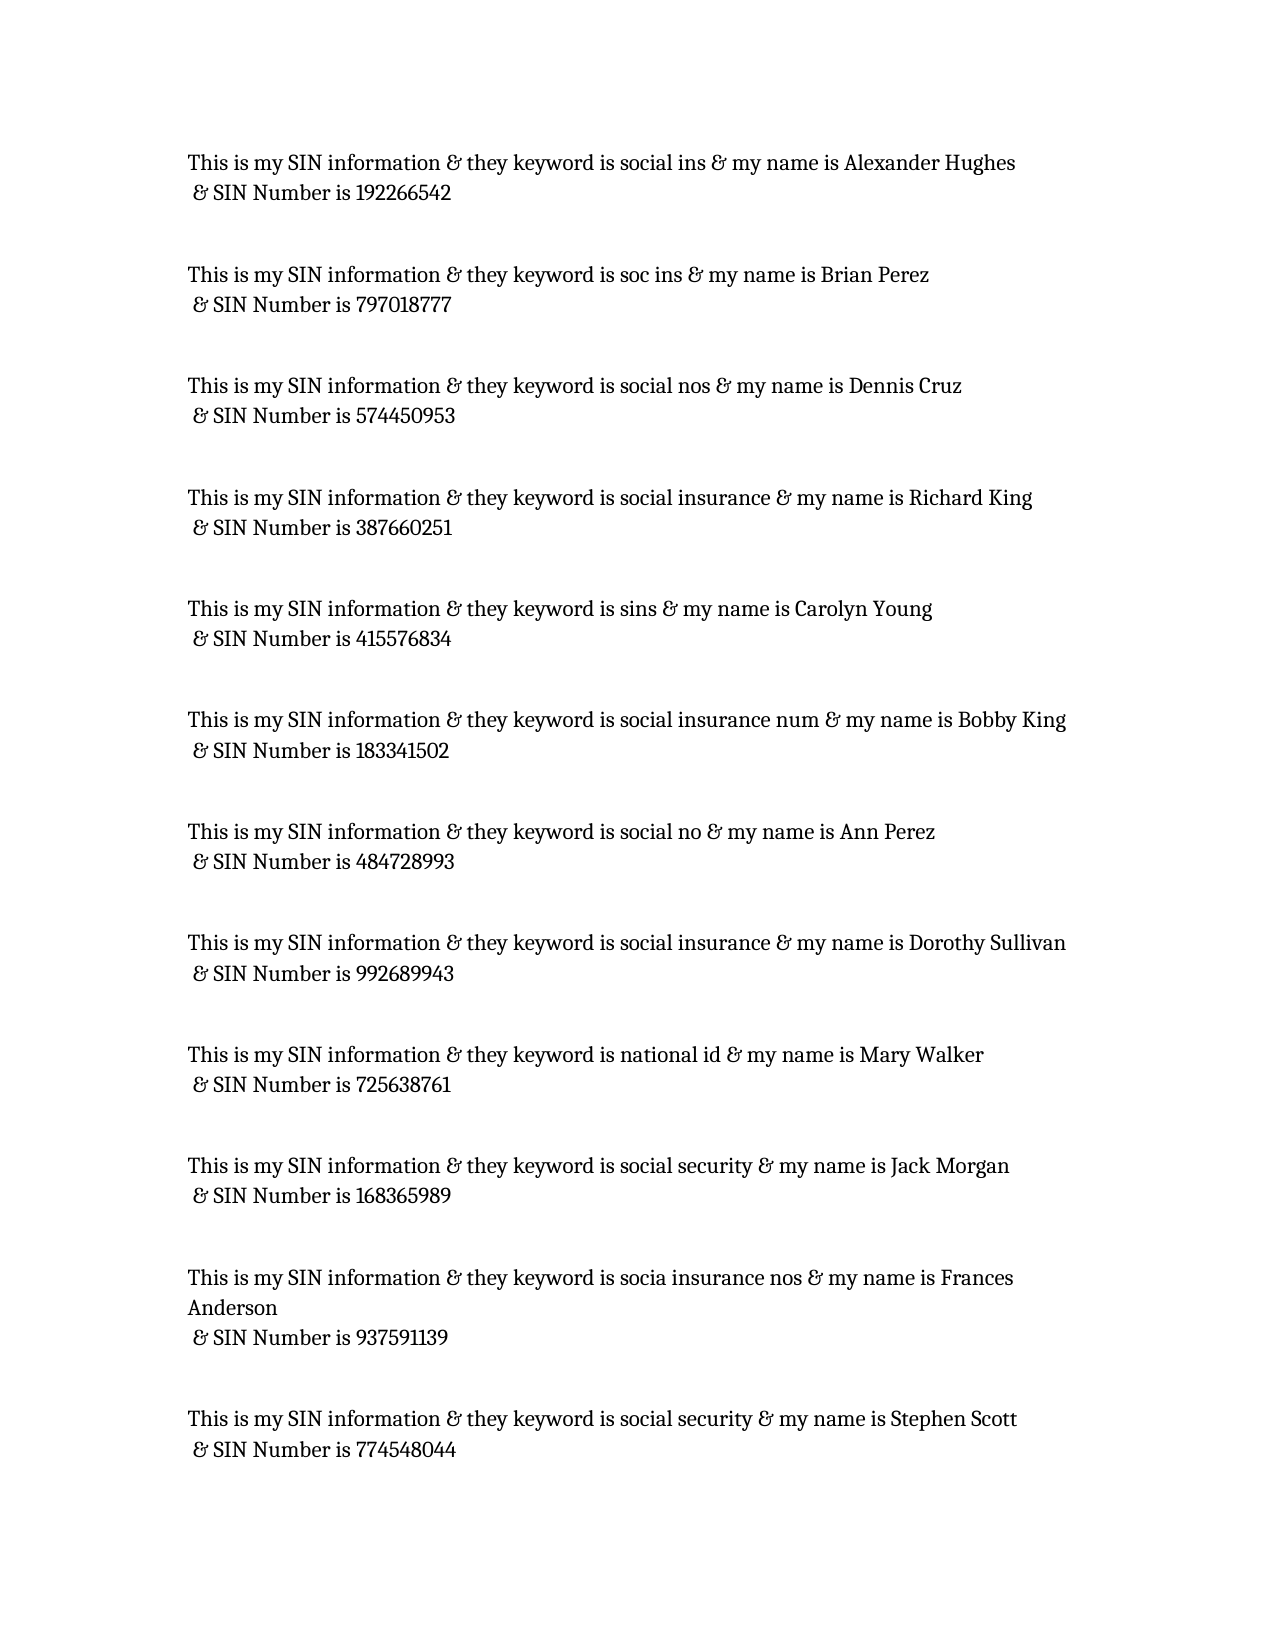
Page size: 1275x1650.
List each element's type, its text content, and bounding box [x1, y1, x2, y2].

text This is my SIN information & they keyword is socia insurance nos & my name is Frances Anderson & SIN Number is 937591139 [187, 1264, 1087, 1382]
text This is my SIN information & they keyword is social security & my name is Stephen Scott & SIN Number is 774548044 [187, 1406, 1087, 1493]
text This is my SIN information & they keyword is social insurance num & my name is Bobby King & SIN Number is 183341502 [187, 707, 1087, 794]
text This is my SIN information & they keyword is social insurance & my name is Richard King & SIN Number is 387660251 [187, 484, 1087, 571]
text This is my SIN information & they keyword is social security & my name is Jack Morgan & SIN Number is 168365989 [187, 1153, 1087, 1240]
text This is my SIN information & they keyword is social no & my name is Ann Perez & SIN Number is 484728993 [187, 819, 1087, 906]
text This is my SIN information & they keyword is social nos & my name is Dennis Cruz & SIN Number is 574450953 [187, 373, 1087, 460]
text This is my SIN information & they keyword is national id & my name is Mary Walker & SIN Number is 725638761 [187, 1042, 1087, 1128]
text This is my SIN information & they keyword is sins & my name is Carolyn Young & SIN Number is 415576834 [187, 596, 1087, 683]
text This is my SIN information & they keyword is social insurance & my name is Dorothy Sullivan & SIN Number is 992689943 [187, 930, 1087, 1017]
text This is my SIN information & they keyword is social ins & my name is Alexander Hughes & SIN Number is 192266542 [187, 150, 1087, 237]
text This is my SIN information & they keyword is soc ins & my name is Brian Perez & SIN Number is 797018777 [187, 261, 1087, 348]
